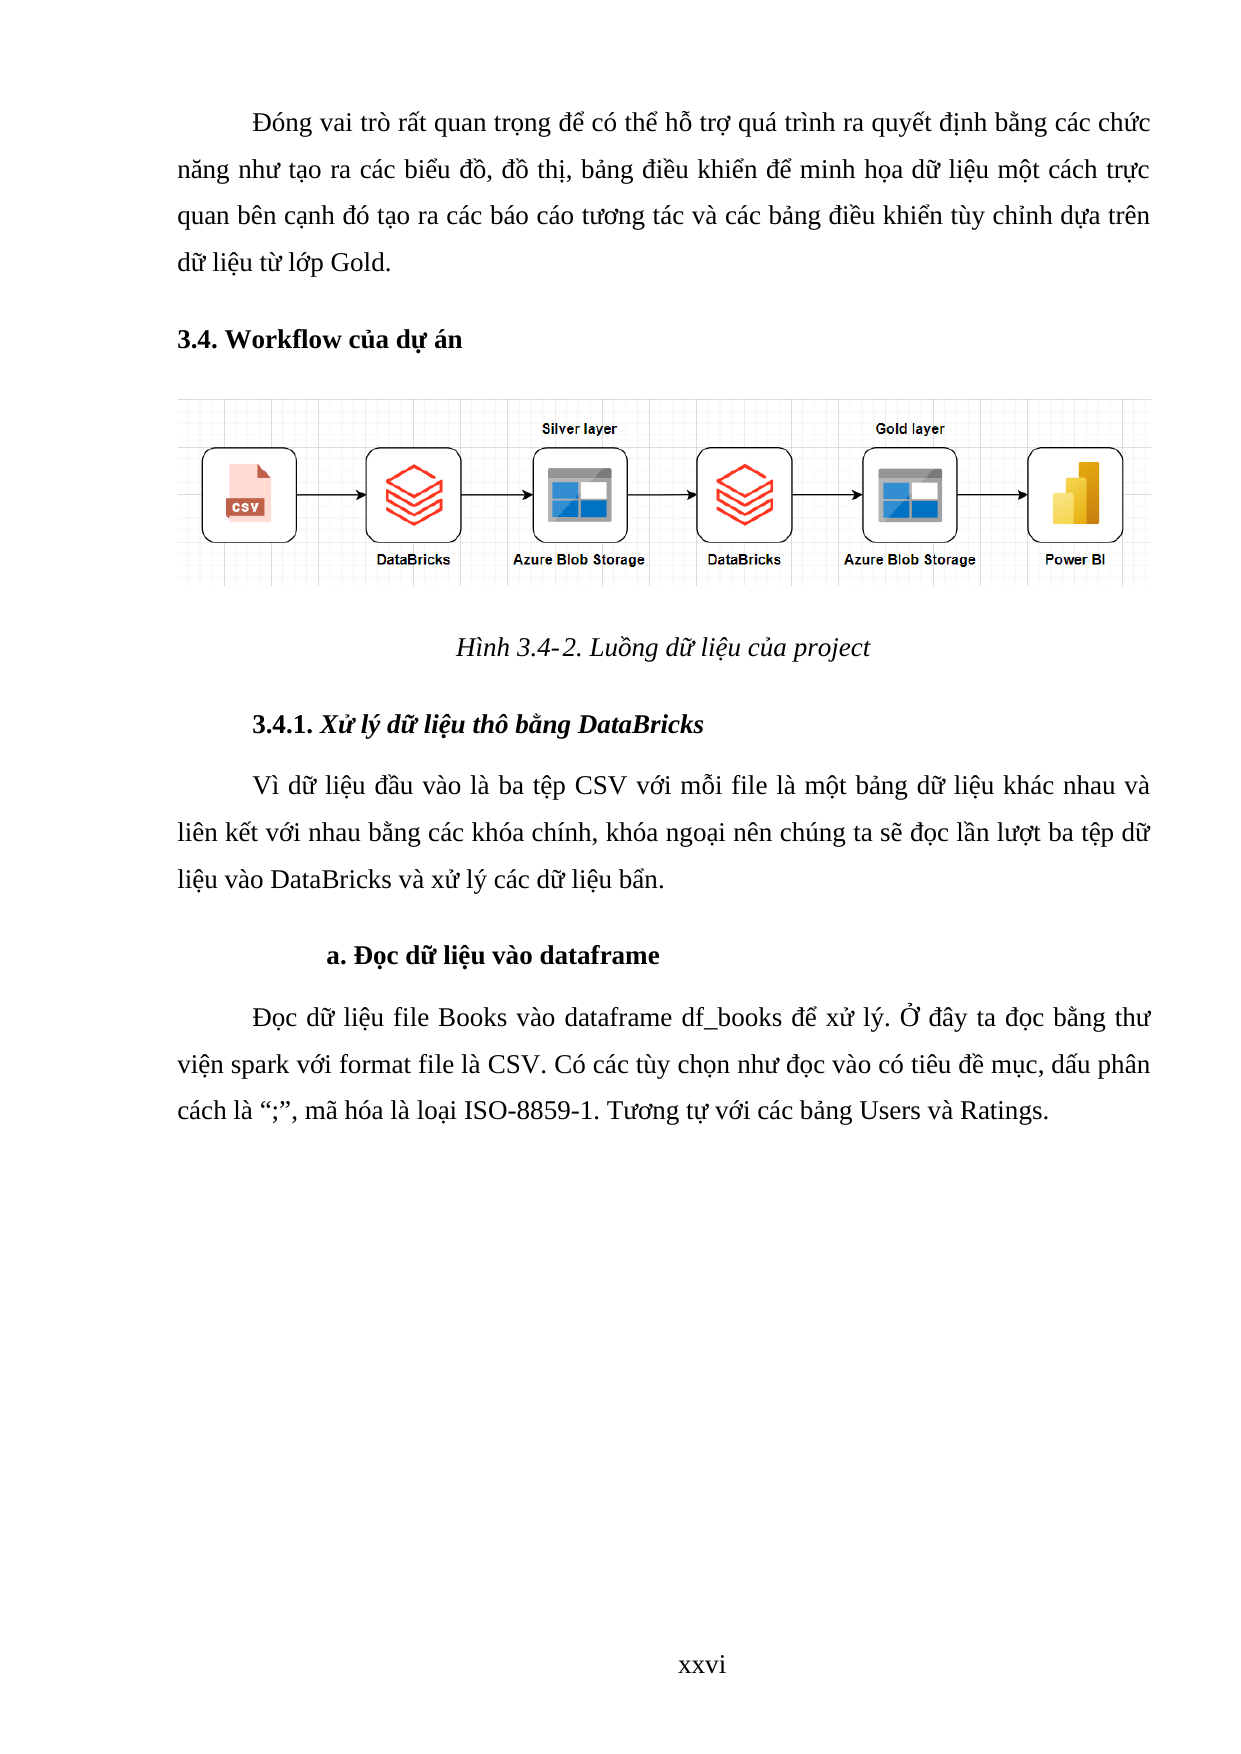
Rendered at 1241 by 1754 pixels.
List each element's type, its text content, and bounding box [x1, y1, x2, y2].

text Vì dữ liệu đầu vào là ba tệp CSV với mỗi file là một bảng dữ liệu khác nhau và liên kết với nhau bằng các khóa chính, khóa ngoại nên chúng ta sẽ đọc lần lượt ba tệp dữ liệu vào DataBricks và xử lý các dữ liệu bẩn. [177, 769, 1152, 894]
subtitle Đọc dữ liệu vào dataframe [326, 939, 1152, 971]
picture [177, 399, 1152, 586]
subtitle Workflow của dự án [177, 323, 1152, 354]
text Đóng vai trò rất quan trọng để có thể hỗ trợ quá trình ra quyết định bằng các chức năng như tạo ra các biểu đồ, đồ thị, bảng điều khiển để minh họa dữ liệu một cách trực quan bên cạnh đó tạo ra các báo cáo tương tác và các bảng điều khiển tùy chỉnh dựa trên dữ liệu từ lớp Gold. [177, 106, 1152, 277]
text Đọc dữ liệu file Books vào dataframe df_books để xử lý. Ở đây ta đọc bằng thư viện spark với format file là CSV. Có các tùy chọn như đọc vào có tiêu đề mục, dấu phân cách là “;”, mã hóa là loại ISO-8859-1. Tương tự với các bảng Users và Ratings. [177, 1001, 1152, 1126]
subtitle Xử lý dữ liệu thô bằng DataBricks [252, 708, 1152, 739]
